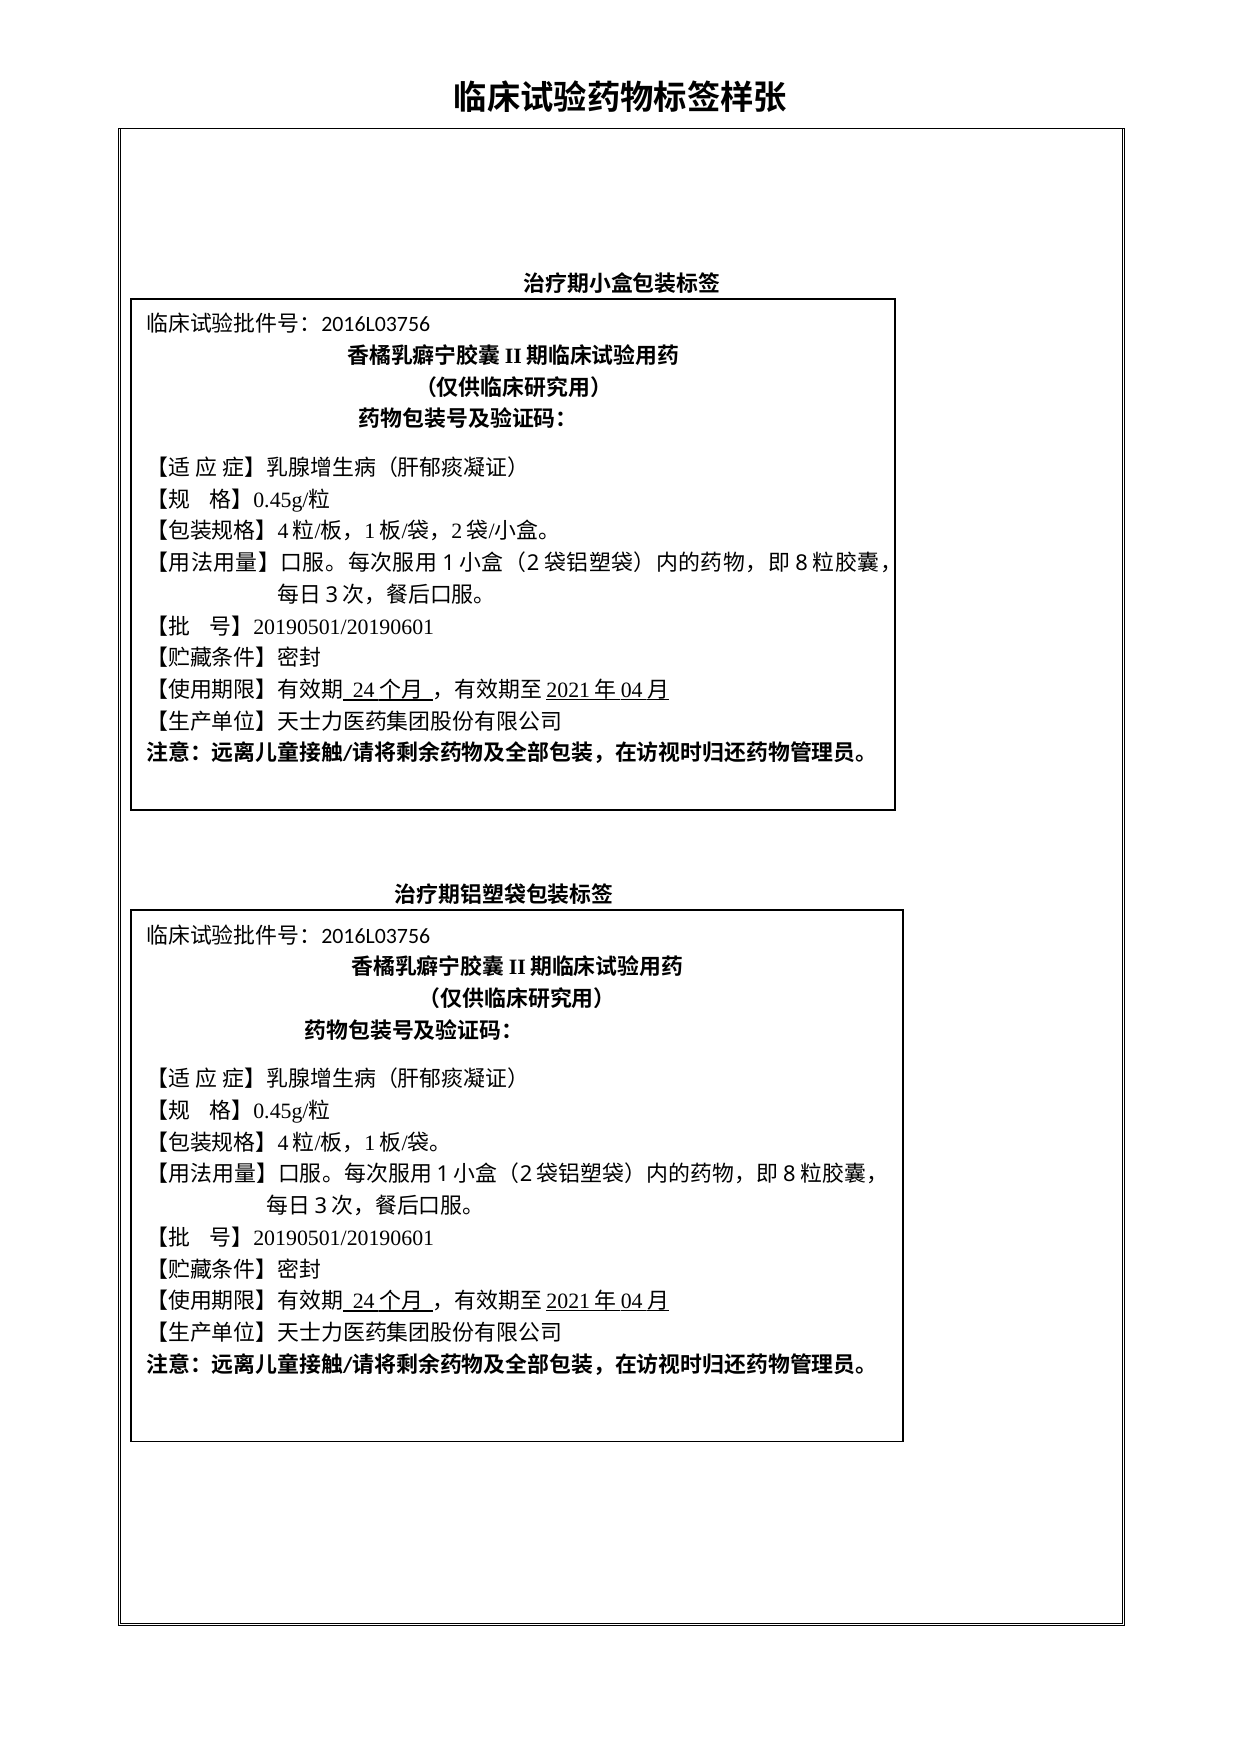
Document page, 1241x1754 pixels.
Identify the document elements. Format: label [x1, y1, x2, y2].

table_cell [121, 129, 1122, 1623]
